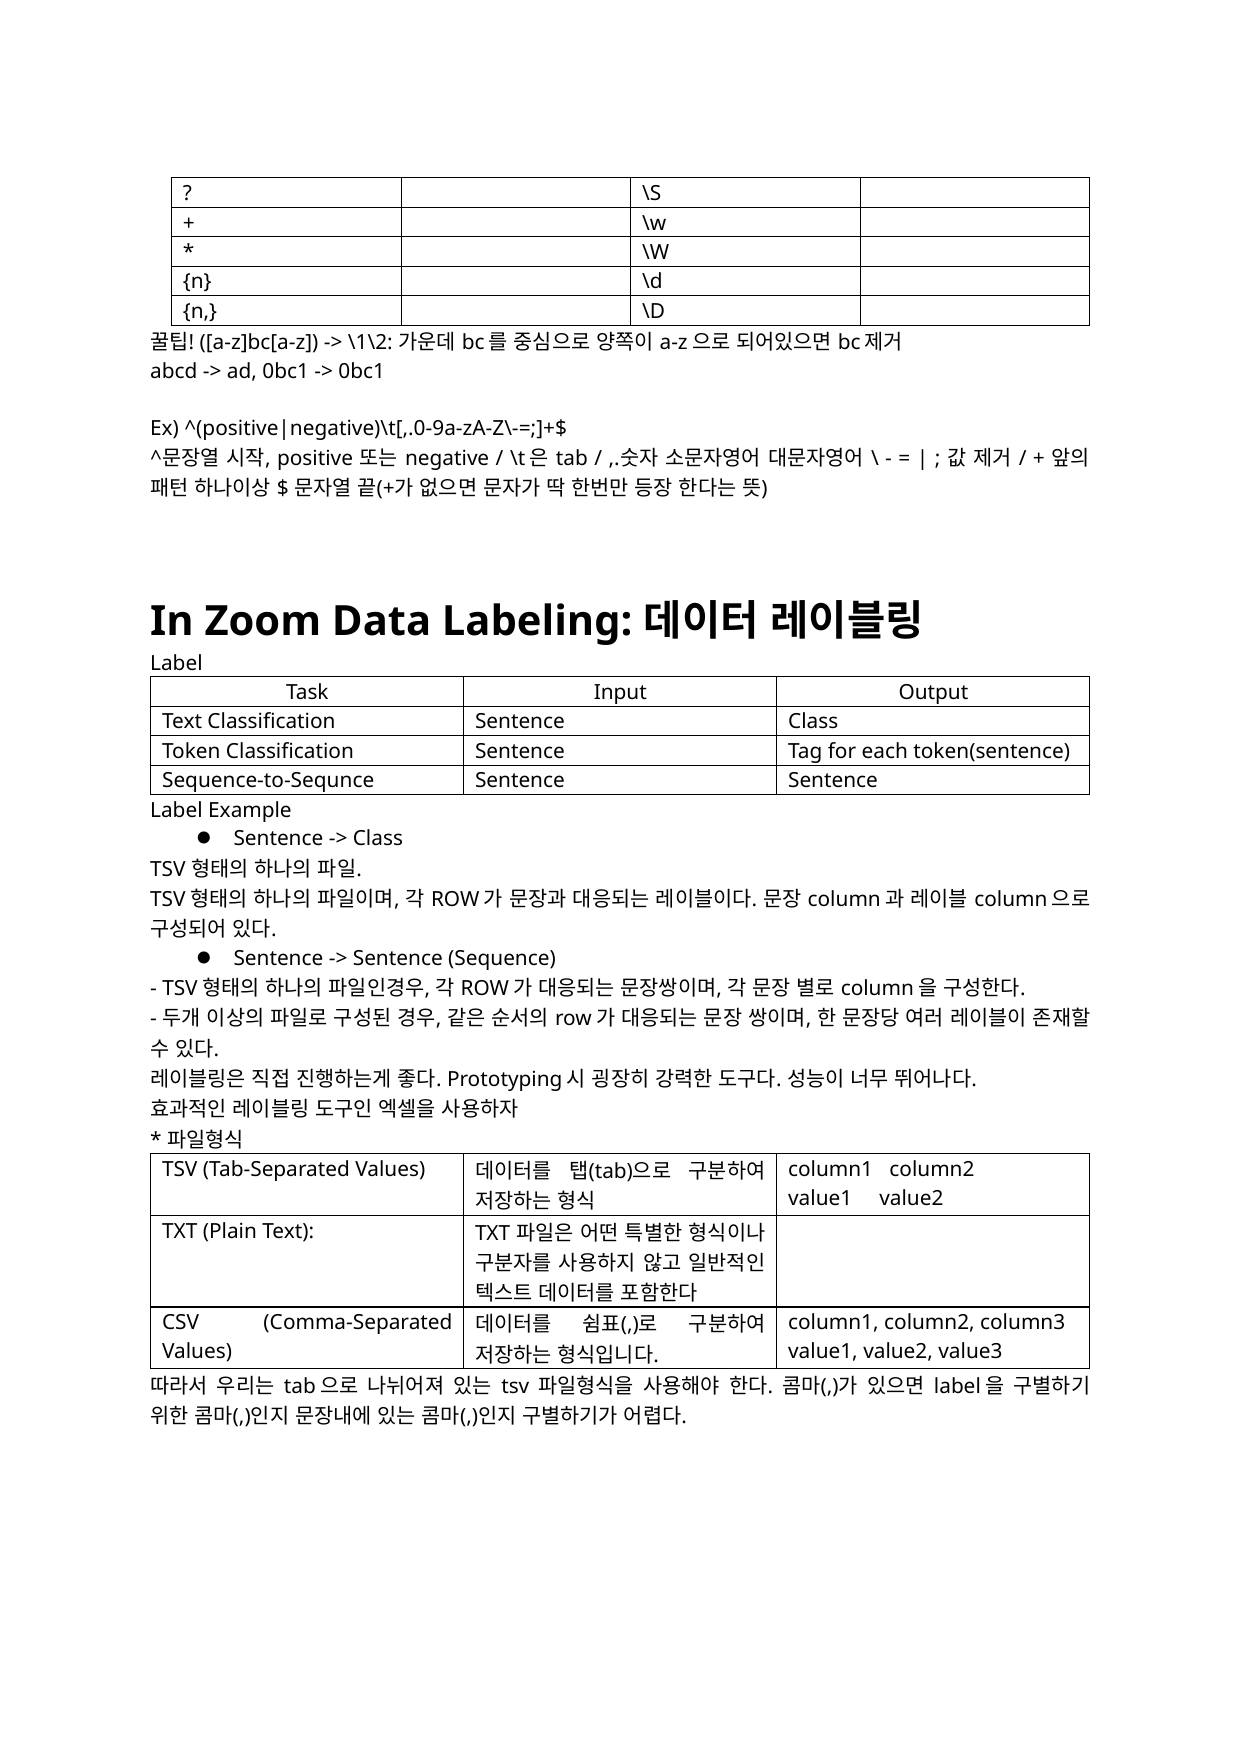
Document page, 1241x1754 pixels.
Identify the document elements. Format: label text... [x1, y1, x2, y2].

table_cell [777, 1216, 1089, 1306]
table_cell Class [777, 707, 1089, 735]
table_header Output [777, 677, 1089, 706]
text TSV 형태의 하나의 파일. [150, 852, 1090, 882]
table_cell \d [631, 267, 860, 295]
text Label [150, 648, 1090, 676]
table_cell [402, 296, 630, 324]
table_cell CSV (Comma-Separated Values) [151, 1308, 463, 1368]
table_header TSV (Tab-Separated Values) [151, 1154, 463, 1215]
table_header 데이터를 탭(tab)으로 구분하여 저장하는 형식 [464, 1154, 776, 1215]
table_cell [861, 208, 1089, 236]
table_cell Sequence-to-Sequnce [151, 766, 463, 794]
table_cell [861, 267, 1089, 295]
table_cell \S [631, 178, 860, 207]
text 효과적인 레이블링 도구인 엑셀을 사용하자 [150, 1093, 1090, 1123]
list Sentence -> Sentence (Sequence) [196, 943, 1090, 971]
table_cell Sentence [464, 707, 776, 735]
text Ex) ^(positive|negative)\t[,.0-9a-zA-Z\-=;]+$ [150, 413, 1090, 441]
table_cell ? [172, 178, 401, 207]
text TSV형태의 하나의 파일이며, 각 ROW가 문장과 대응되는 레이블이다. 문장 column과 레이블 column으로 구성되어 있다. [150, 882, 1090, 943]
table_cell Sentence [464, 766, 776, 794]
table_cell {n} [172, 267, 401, 295]
table_cell [402, 267, 630, 295]
table_cell \w [631, 208, 860, 236]
table_cell [861, 296, 1089, 324]
table_cell Text Classification [151, 707, 463, 735]
table_cell Sentence [464, 736, 776, 764]
table_cell TXT (Plain Text): [151, 1216, 463, 1306]
text * 파일형식 [150, 1123, 1090, 1153]
table_header Input [464, 677, 776, 706]
list Sentence -> Class [196, 823, 1090, 852]
table_cell \D [631, 296, 860, 324]
text - 두개 이상의 파일로 구성된 경우, 같은 순서의 row가 대응되는 문장 쌍이며, 한 문장당 여러 레이블이 존재할 수 있다. [150, 1002, 1090, 1062]
text abcd -> ad, 0bc1 -> 0bc1 [150, 356, 1090, 384]
table_header column1 column2 value1 value2 [777, 1154, 1089, 1215]
table_cell + [172, 208, 401, 236]
table_cell {n,} [172, 296, 401, 324]
table_cell Token Classification [151, 736, 463, 764]
table_cell [861, 237, 1089, 266]
table_cell \W [631, 237, 860, 266]
table_cell column1, column2, column3 value1, value2, value3 [777, 1308, 1089, 1368]
table_cell [402, 208, 630, 236]
text In Zoom Data Labeling: 데이터 레이블링 [150, 587, 1090, 648]
table_cell 데이터를 쉼표(,)로 구분하여 저장하는 형식입니다. [464, 1308, 776, 1368]
text 레이블링은 직접 진행하는게 좋다. Prototyping시 굉장히 강력한 도구다. 성능이 너무 뛰어나다. [150, 1062, 1090, 1093]
table_cell [861, 178, 1089, 207]
table_cell Sentence [777, 766, 1089, 794]
table_cell * [172, 237, 401, 266]
table_cell [402, 237, 630, 266]
text - TSV형태의 하나의 파일인경우, 각 ROW가 대응되는 문장쌍이며, 각 문장 별로 column을 구성한다. [150, 971, 1090, 1002]
text 꿀팁! ([a-z]bc[a-z]) -> \1\2: 가운데 bc를 중심으로 양쪽이 a-z으로 되어있으면 bc제거 [150, 326, 1090, 356]
table_cell [402, 178, 630, 207]
table_header Task [151, 677, 463, 706]
table_cell TXT 파일은 어떤 특별한 형식이나 구분자를 사용하지 않고 일반적인 텍스트 데이터를 포함한다 [464, 1216, 776, 1306]
text 따라서 우리는 tab으로 나뉘어져 있는 tsv 파일형식을 사용해야 한다. 콤마(,)가 있으면 label을 구별하기 위한 콤마(,)인지 문장내에 있는 콤마(,)인지 구별하기가 어렵다. [150, 1369, 1090, 1430]
table_cell Tag for each token(sentence) [777, 736, 1089, 764]
text Label Example [150, 795, 1090, 823]
text ^문장열 시작, positive 또는 negative / \t은 tab / ,.숫자 소문자영어 대문자영어 \ - = | ; 값 제거 / + 앞의 패턴 하나이상 $ 문자열 끝(+가 없으면 문자가 딱 한번만 등장 한다는 뜻) [150, 441, 1090, 502]
